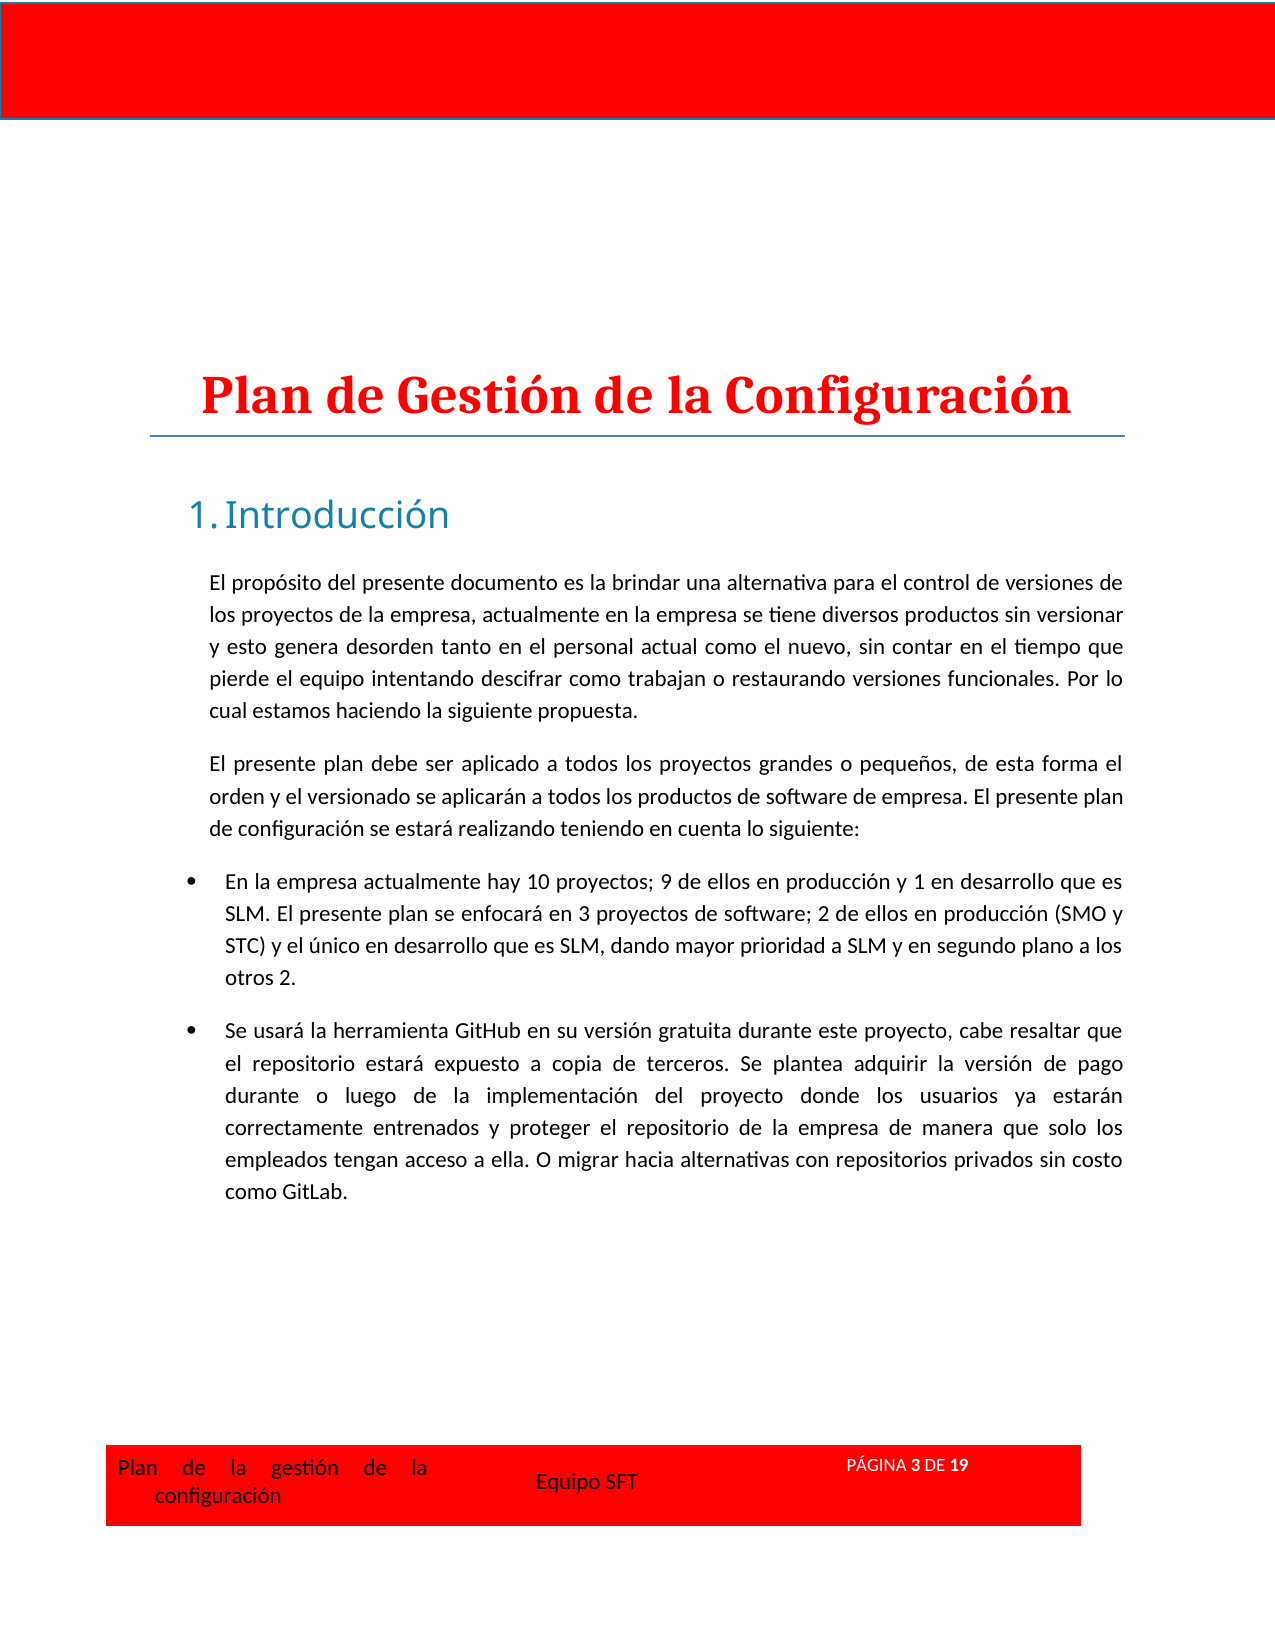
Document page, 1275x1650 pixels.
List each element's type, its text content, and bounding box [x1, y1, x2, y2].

text Plan de Gestión de la Configuración [150, 365, 1125, 435]
subtitle Introducción [187, 488, 1125, 539]
text El propósito del presente documento es la brindar una alternativa para el control de versiones de los proyectos de la empresa, actualmente en la empresa se tiene diversos productos sin versionar y esto genera desorden tanto en el personal actual como el nuevo, sin contar en el tiempo que pierde el equipo intentando descifrar como trabajan o restaurando versiones funcionales. Por lo cual estamos haciendo la siguiente propuesta. [209, 568, 1125, 724]
list Se usará la herramienta GitHub en su versión gratuita durante este proyecto, cabe resaltar que el repositorio estará expuesto a copia de terceros. Se plantea adquirir la versión de pago durante o luego de la implementación del proyecto donde los usuarios ya estarán correctamente entrenados y proteger el repositorio de la empresa de manera que solo los empleados tengan acceso a ella. O migrar hacia alternativas con repositorios privados sin costo como GitLab. [187, 1017, 1125, 1206]
text El presente plan debe ser aplicado a todos los proyectos grandes o pequeños, de esta forma el orden y el versionado se aplicarán a todos los productos de software de empresa. El presente plan de configuración se estará realizando teniendo en cuenta lo siguiente: [209, 749, 1125, 842]
list En la empresa actualmente hay 10 proyectos; 9 de ellos en producción y 1 en desarrollo que es SLM. El presente plan se enfocará en 3 proyectos de software; 2 de ellos en producción (SMO y STC) y el único en desarrollo que es SLM, dando mayor prioridad a SLM y en segundo plano a los otros 2. [187, 867, 1125, 992]
